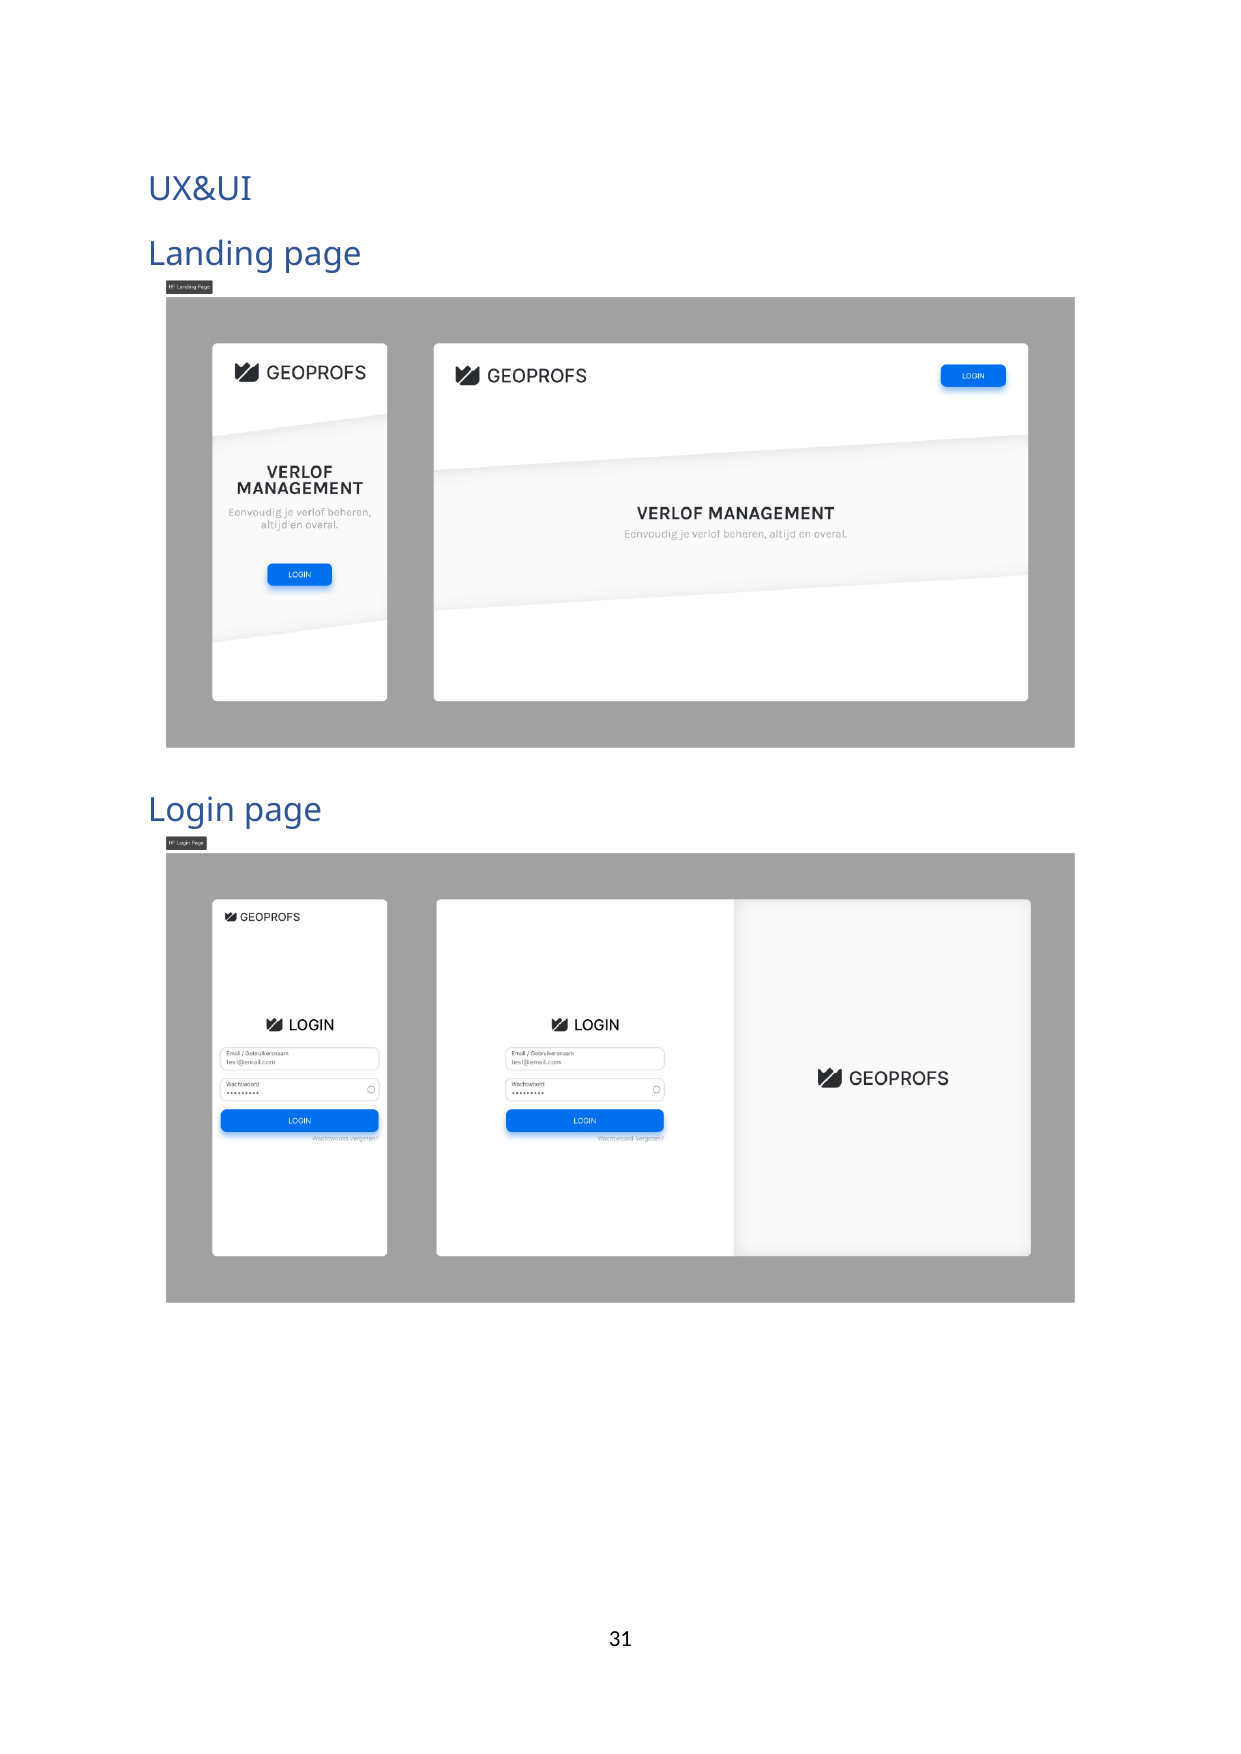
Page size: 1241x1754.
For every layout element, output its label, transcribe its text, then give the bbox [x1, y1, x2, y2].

picture [147, 278, 1093, 766]
subtitle Landing page [148, 230, 1093, 278]
subtitle Login page [148, 786, 1093, 834]
subtitle UX&UI [148, 164, 1093, 210]
picture [147, 834, 1093, 1321]
